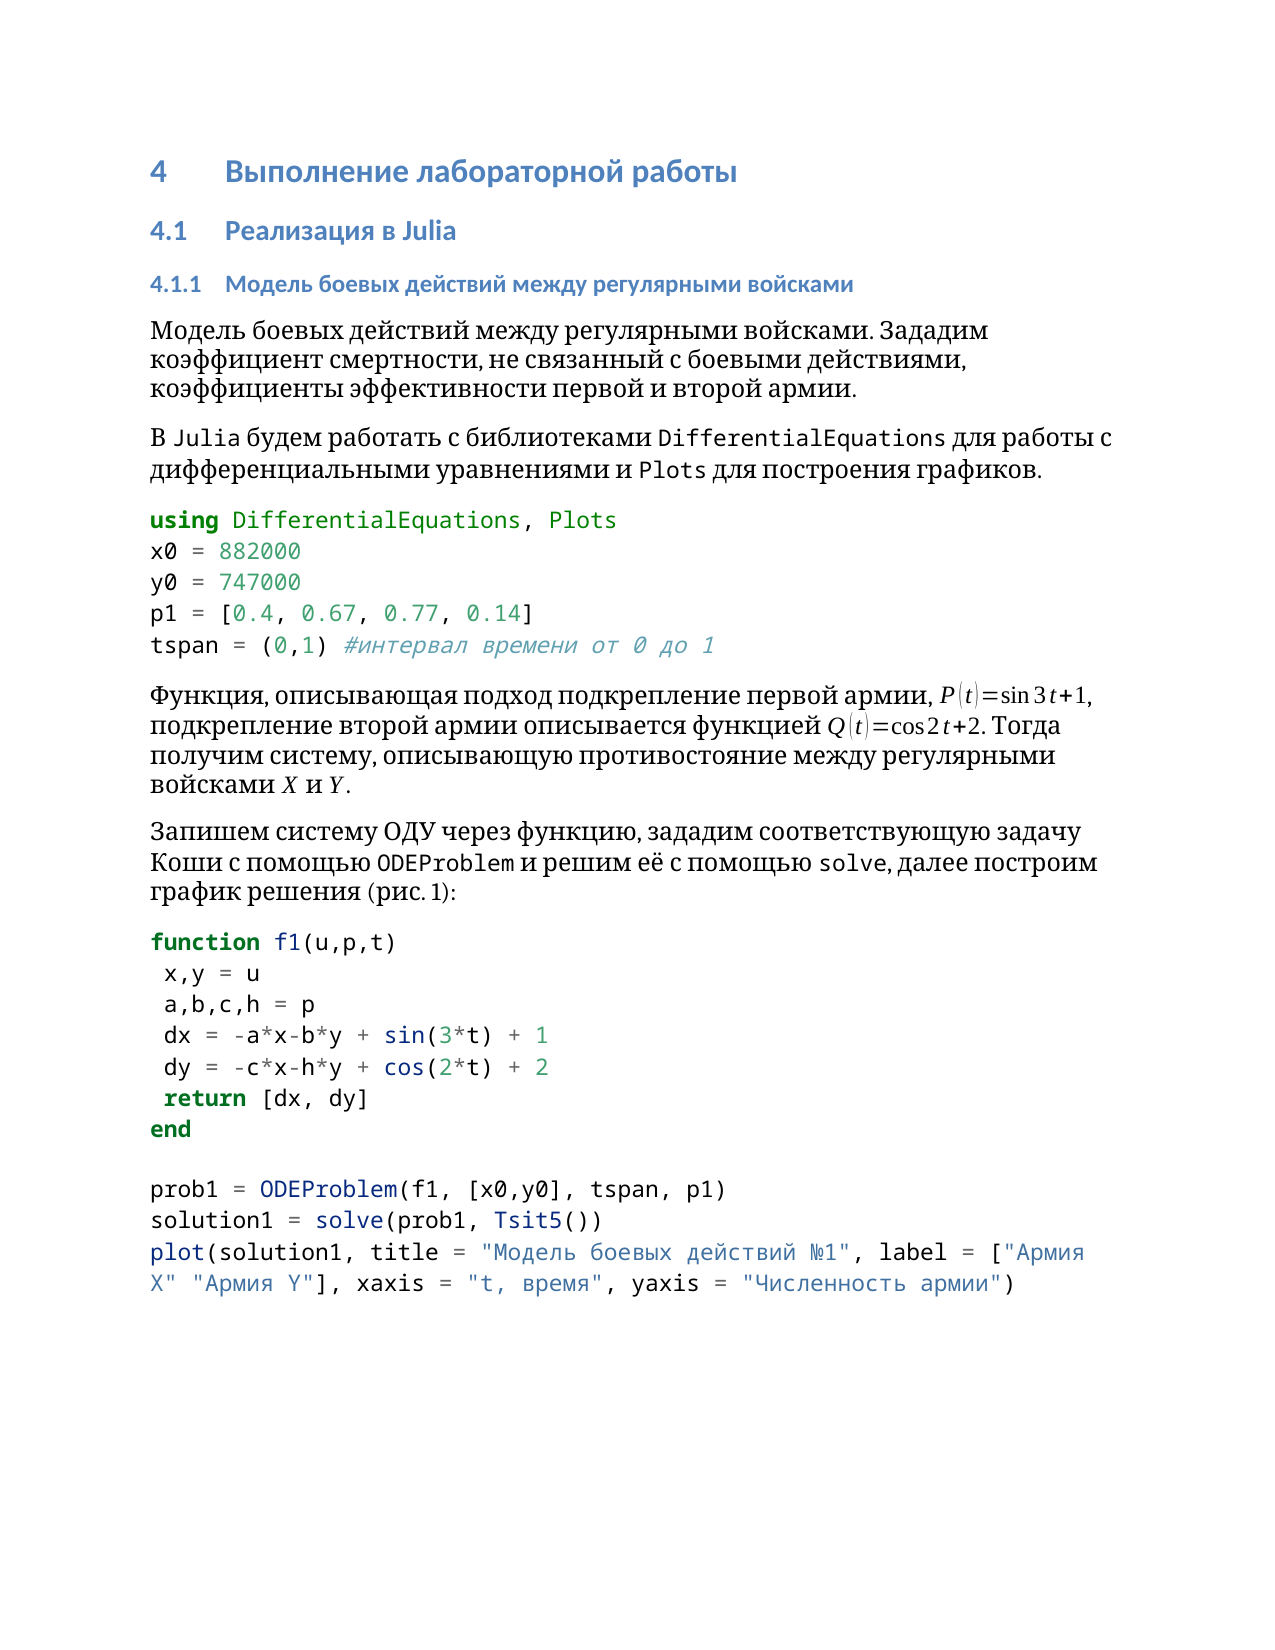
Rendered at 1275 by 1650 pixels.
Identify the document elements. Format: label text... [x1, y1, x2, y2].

text Функция, описывающая подход подкрепление первой армии, , подкрепление второй армии описывается функцией . Тогда получим систему, описывающую противостояние между регулярными войсками и . [150, 681, 1125, 799]
text Запишем систему ОДУ через функцию, зададим соответствующую задачу Коши с помощью ODEProblem и решим её с помощью solve, далее построим график решения (рис. 1): [150, 818, 1125, 907]
text using DifferentialEquations, Plots x0 = 882000 y0 = 747000 p1 = [0.4, 0.67, 0.77, 0.14] tspan = (0,1) #интервал времени от 0 до 1 [150, 503, 1125, 660]
text function f1(u,p,t) x,y = u a,b,c,h = p dx = -a*x-b*y + sin(3*t) + 1 dy = -c*x-h*y + cos(2*t) + 2 return [dx, dy] end prob1 = ODEProblem(f1, [x0,y0], tspan, p1) solution1 = solve(prob1, Tsit5()) plot(solution1, title = "Модель боевых действий №1", label = ["Армия X" "Армия Y"], xaxis = "t, время", yaxis = "Численность армии") [150, 926, 1125, 1298]
subtitle 4.1.1 Модель боевых действий между регулярными войсками [150, 268, 1125, 298]
subtitle 4.1 Реализация в Julia [150, 212, 1125, 247]
subtitle 4 Выполнение лабораторной работы [150, 150, 1125, 191]
text В Julia будем работать с библиотеками DifferentialEquations для работы с дифференциальными уравнениями и Plots для построения графиков. [150, 422, 1125, 485]
text Модель боевых действий между регулярными войсками. Зададим коэффициент смертности, не связанный с боевыми действиями, коэффициенты эффективности первой и второй армии. [150, 317, 1125, 403]
